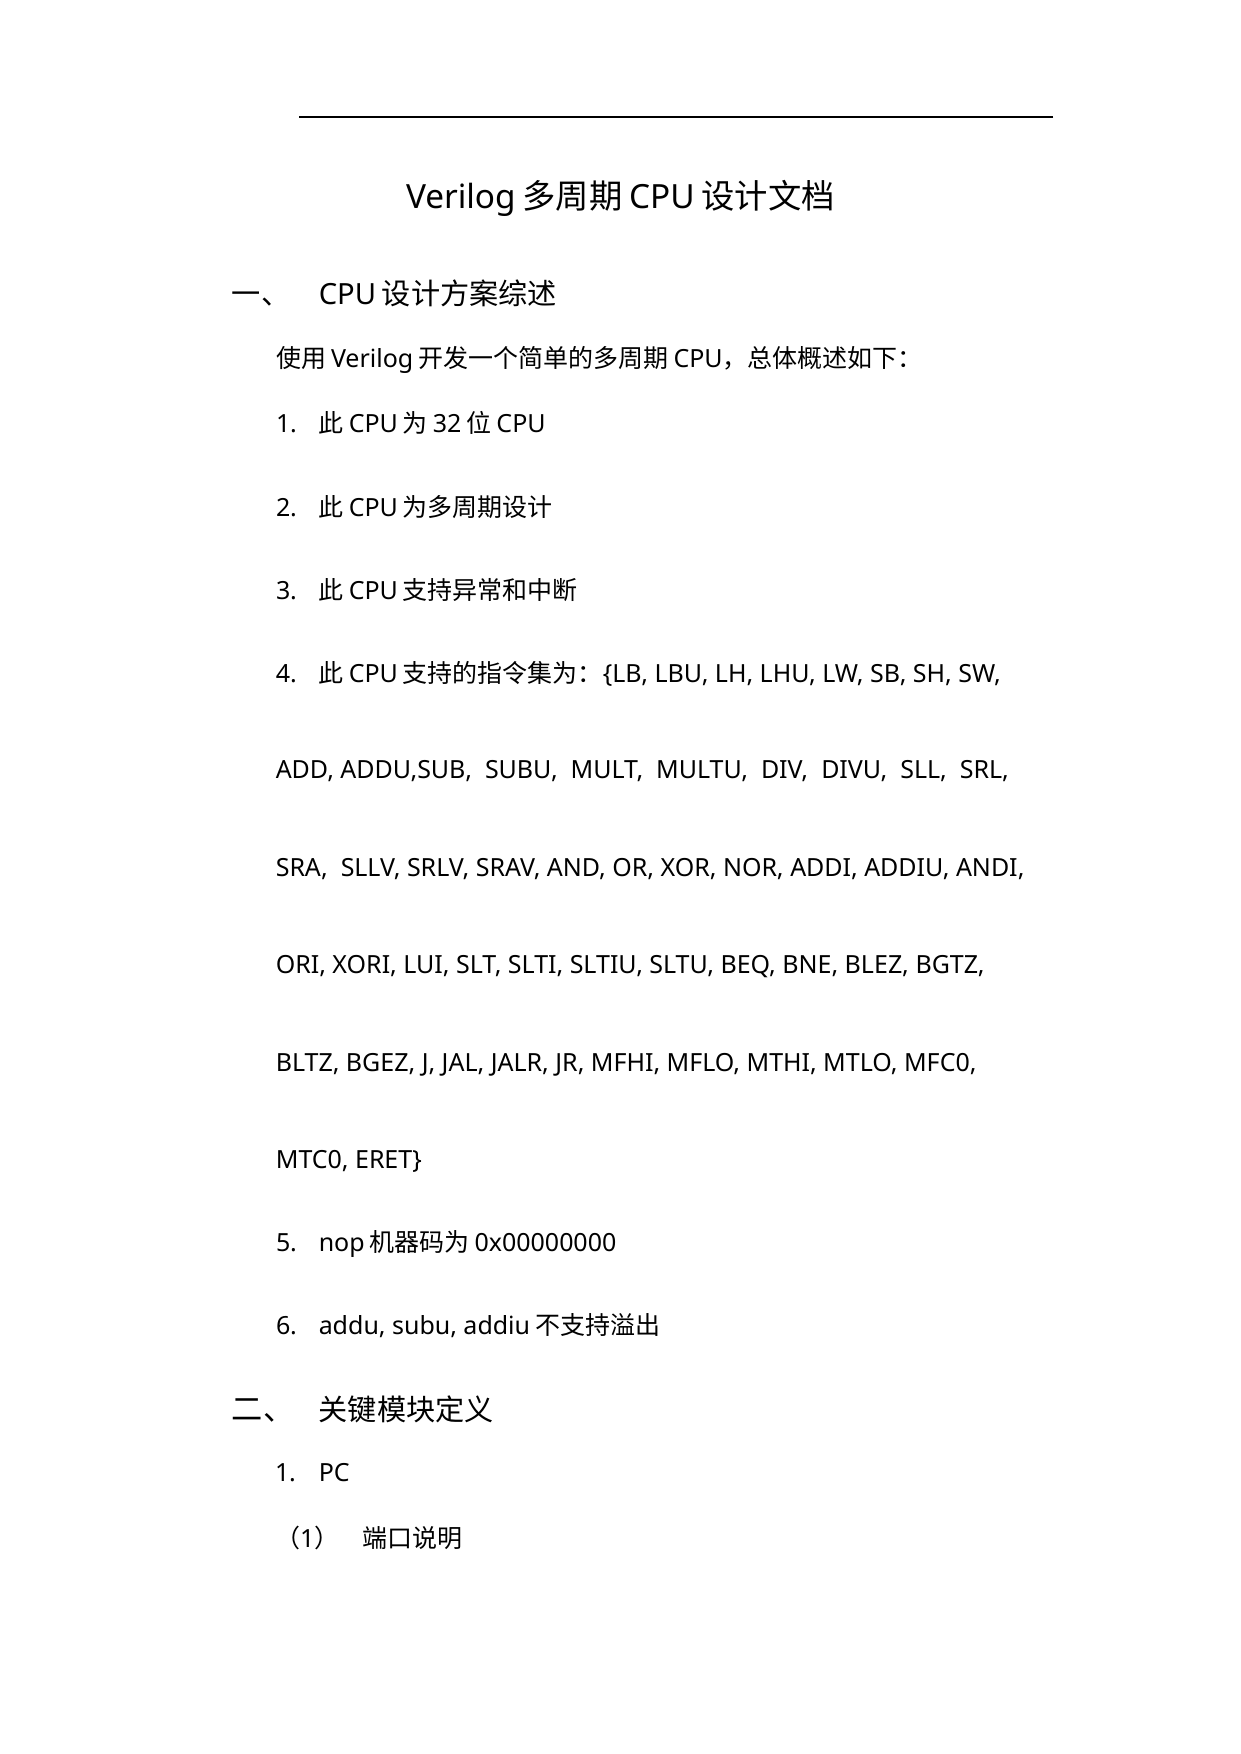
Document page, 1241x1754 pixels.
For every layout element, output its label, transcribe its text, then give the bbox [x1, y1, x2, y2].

list 此CPU支持异常和中断 [276, 556, 1053, 621]
list 使用Verilog开发一个简单的多周期CPU，总体概述如下： [276, 324, 1053, 389]
list nop机器码为0x00000000 [276, 1208, 1053, 1273]
list CPU设计方案综述 [232, 259, 1053, 324]
list 此CPU为32位CPU [276, 389, 1053, 454]
list PC [275, 1439, 1053, 1504]
list 端口说明 [275, 1504, 1053, 1569]
list 此CPU支持的指令集为：{LB, LBU, LH, LHU, LW, SB, SH, SW, ADD, ADDU,SUB, SUBU, MULT, MULTU, DIV, DIVU, SLL, SRL, SRA, SLLV, SRLV, SRAV, AND, OR, XOR, NOR, ADDI, ADDIU, ANDI, ORI, XORI, LUI, SLT, SLTI, SLTIU, SLTU, BEQ, BNE, BLEZ, BGTZ, BLTZ, BGEZ, J, JAL, JALR, JR, MFHI, MFLO, MTHI, MTLO, MFC0, MTC0, ERET} [276, 639, 1053, 1191]
list addu, subu, addiu不支持溢出 [276, 1291, 1053, 1356]
list 关键模块定义 [232, 1374, 1053, 1439]
text Verilog多周期CPU设计文档 [187, 162, 1053, 227]
list 此CPU为多周期设计 [276, 473, 1053, 538]
